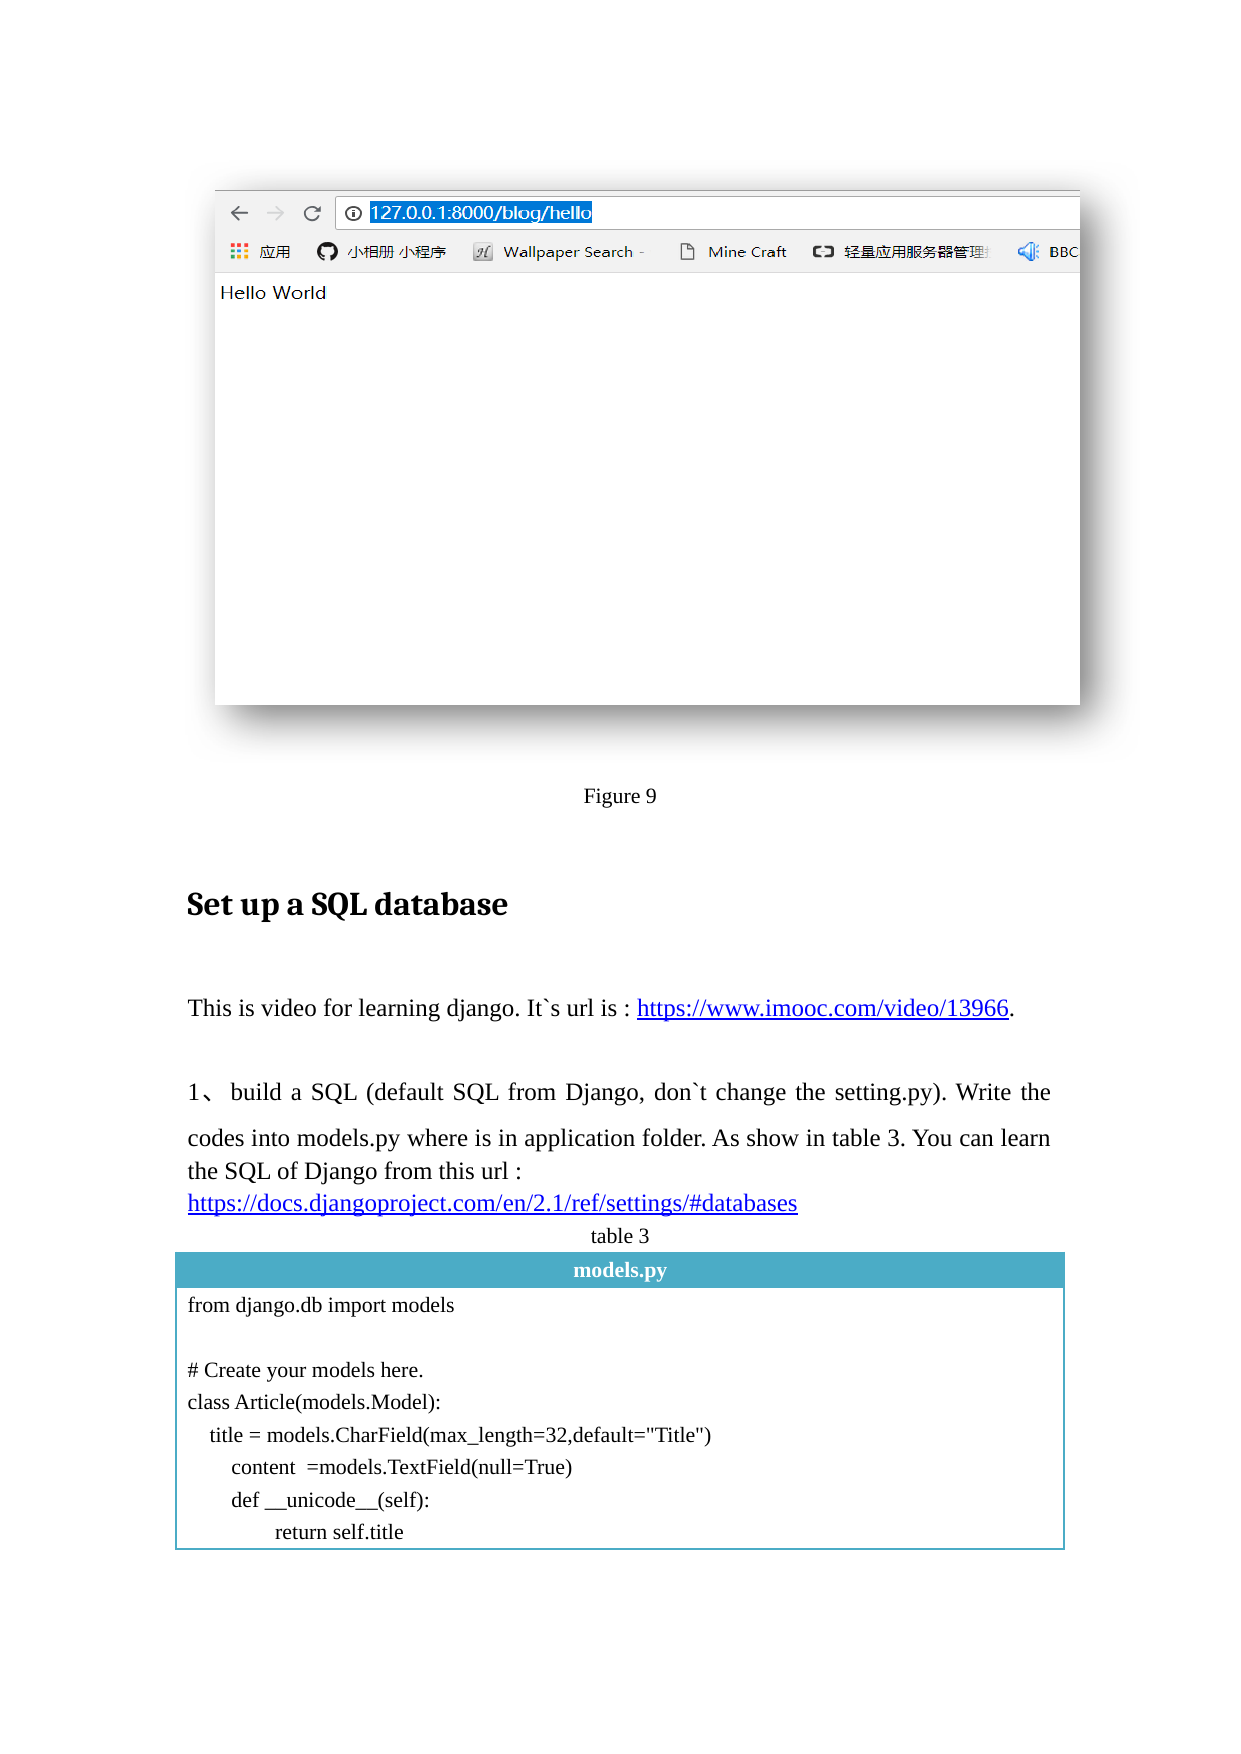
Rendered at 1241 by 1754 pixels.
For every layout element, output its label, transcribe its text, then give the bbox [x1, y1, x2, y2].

table_header models.py [177, 1254, 1063, 1286]
text table 3 [187, 1219, 1053, 1252]
table_cell from django.db import models # Create your models here. class Article(models.Model): title = models.CharField(max_length=32,default="Title") content =models.TextField(null=True) def __unicode__(self): return self.title [177, 1288, 1063, 1548]
picture [215, 190, 1080, 705]
subtitle Set up a SQL database [187, 872, 1053, 937]
text https://docs.djangoproject.com/en/2.1/ref/settings/#databases [187, 1187, 1053, 1219]
text 1、build a SQL (default SQL from Django, don`t change the setting.py). Write the codes into models.py where is in application folder. As show in table 3. You can learn the SQL of Django from this url : [187, 1057, 1053, 1187]
text This is video for learning django. It`s url is : https://www.imooc.com/video/13966. [187, 992, 1053, 1024]
